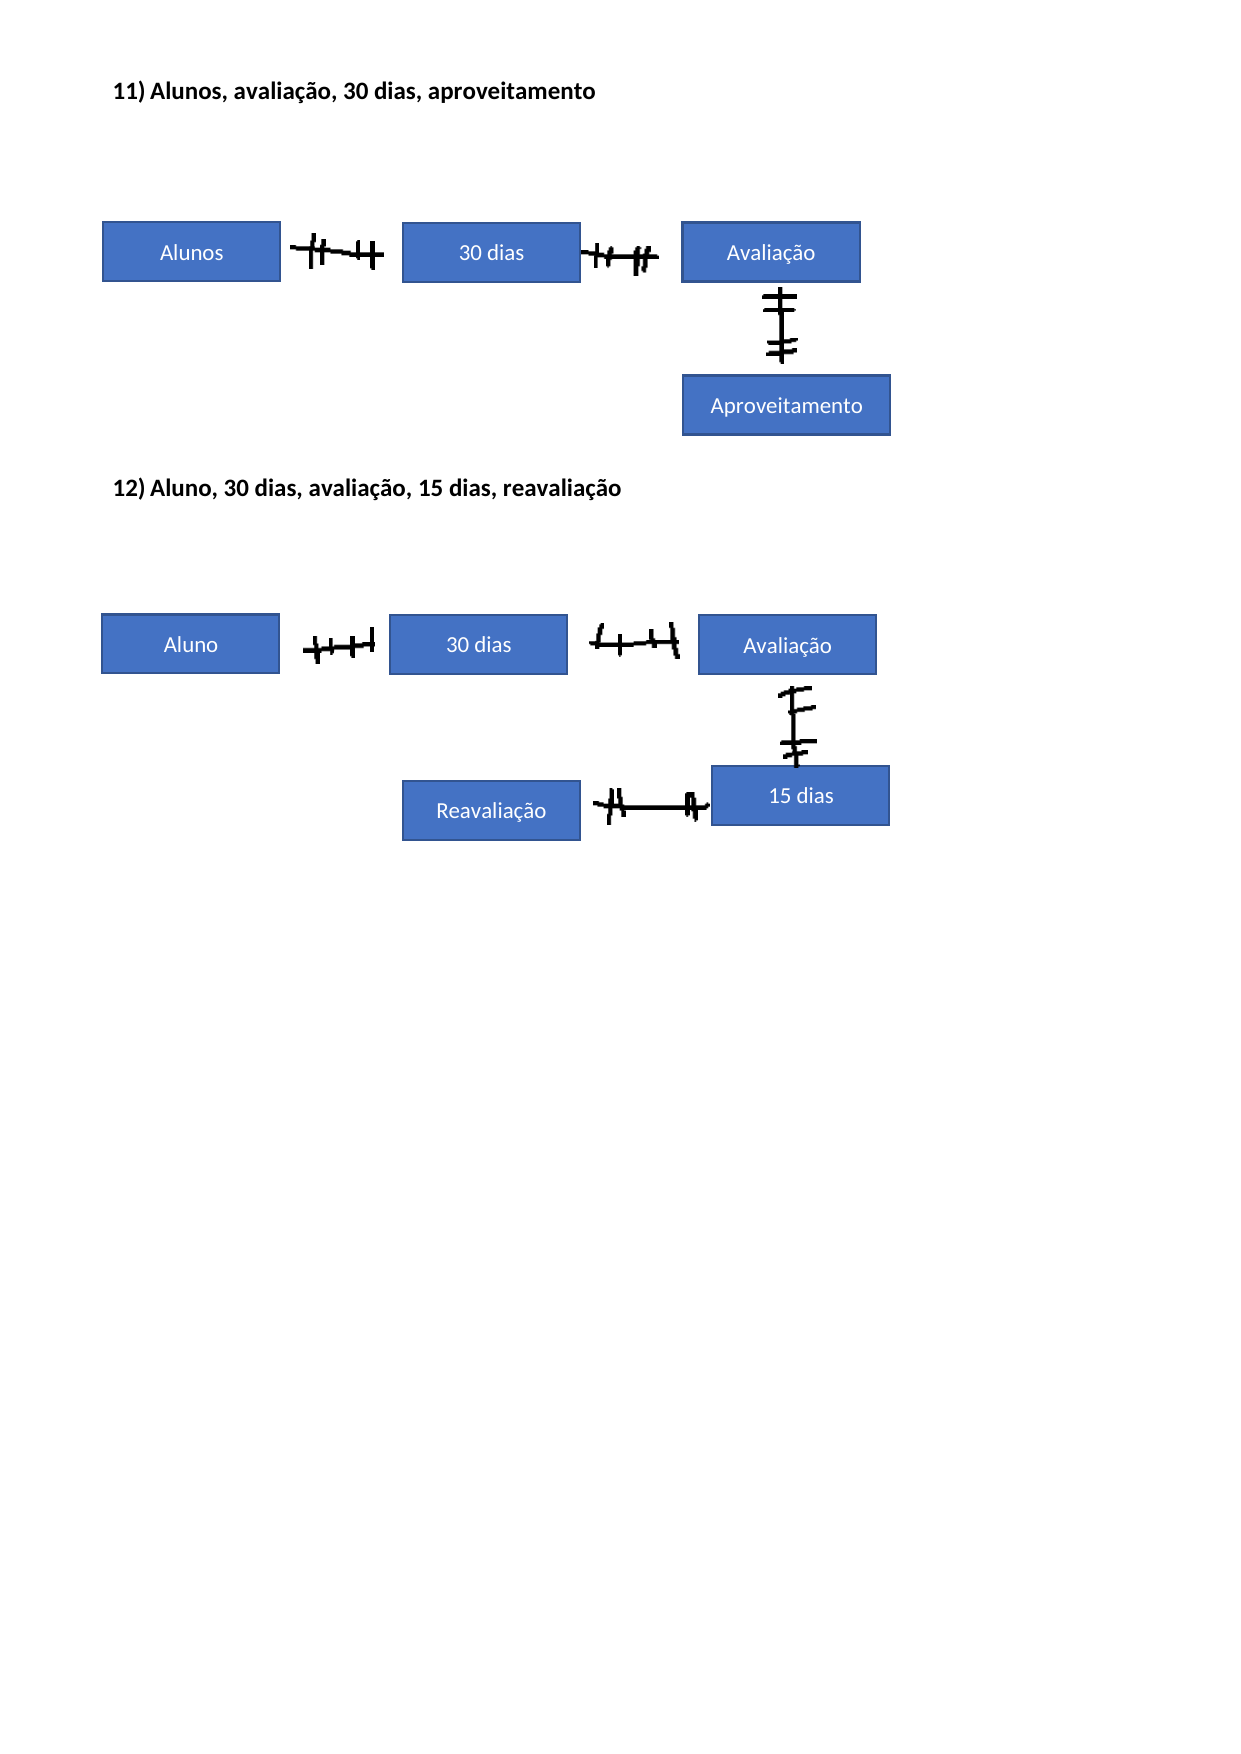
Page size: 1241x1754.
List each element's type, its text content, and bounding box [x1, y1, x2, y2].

list Aluno, 30 dias, avaliação, 15 dias, reavaliação [112, 472, 1165, 502]
picture [589, 622, 680, 659]
picture [581, 243, 659, 276]
picture [290, 233, 384, 270]
picture [778, 686, 817, 768]
picture [593, 788, 710, 825]
picture [303, 627, 375, 664]
picture [762, 287, 798, 364]
list Alunos, avaliação, 30 dias, aproveitamento [112, 75, 1165, 106]
